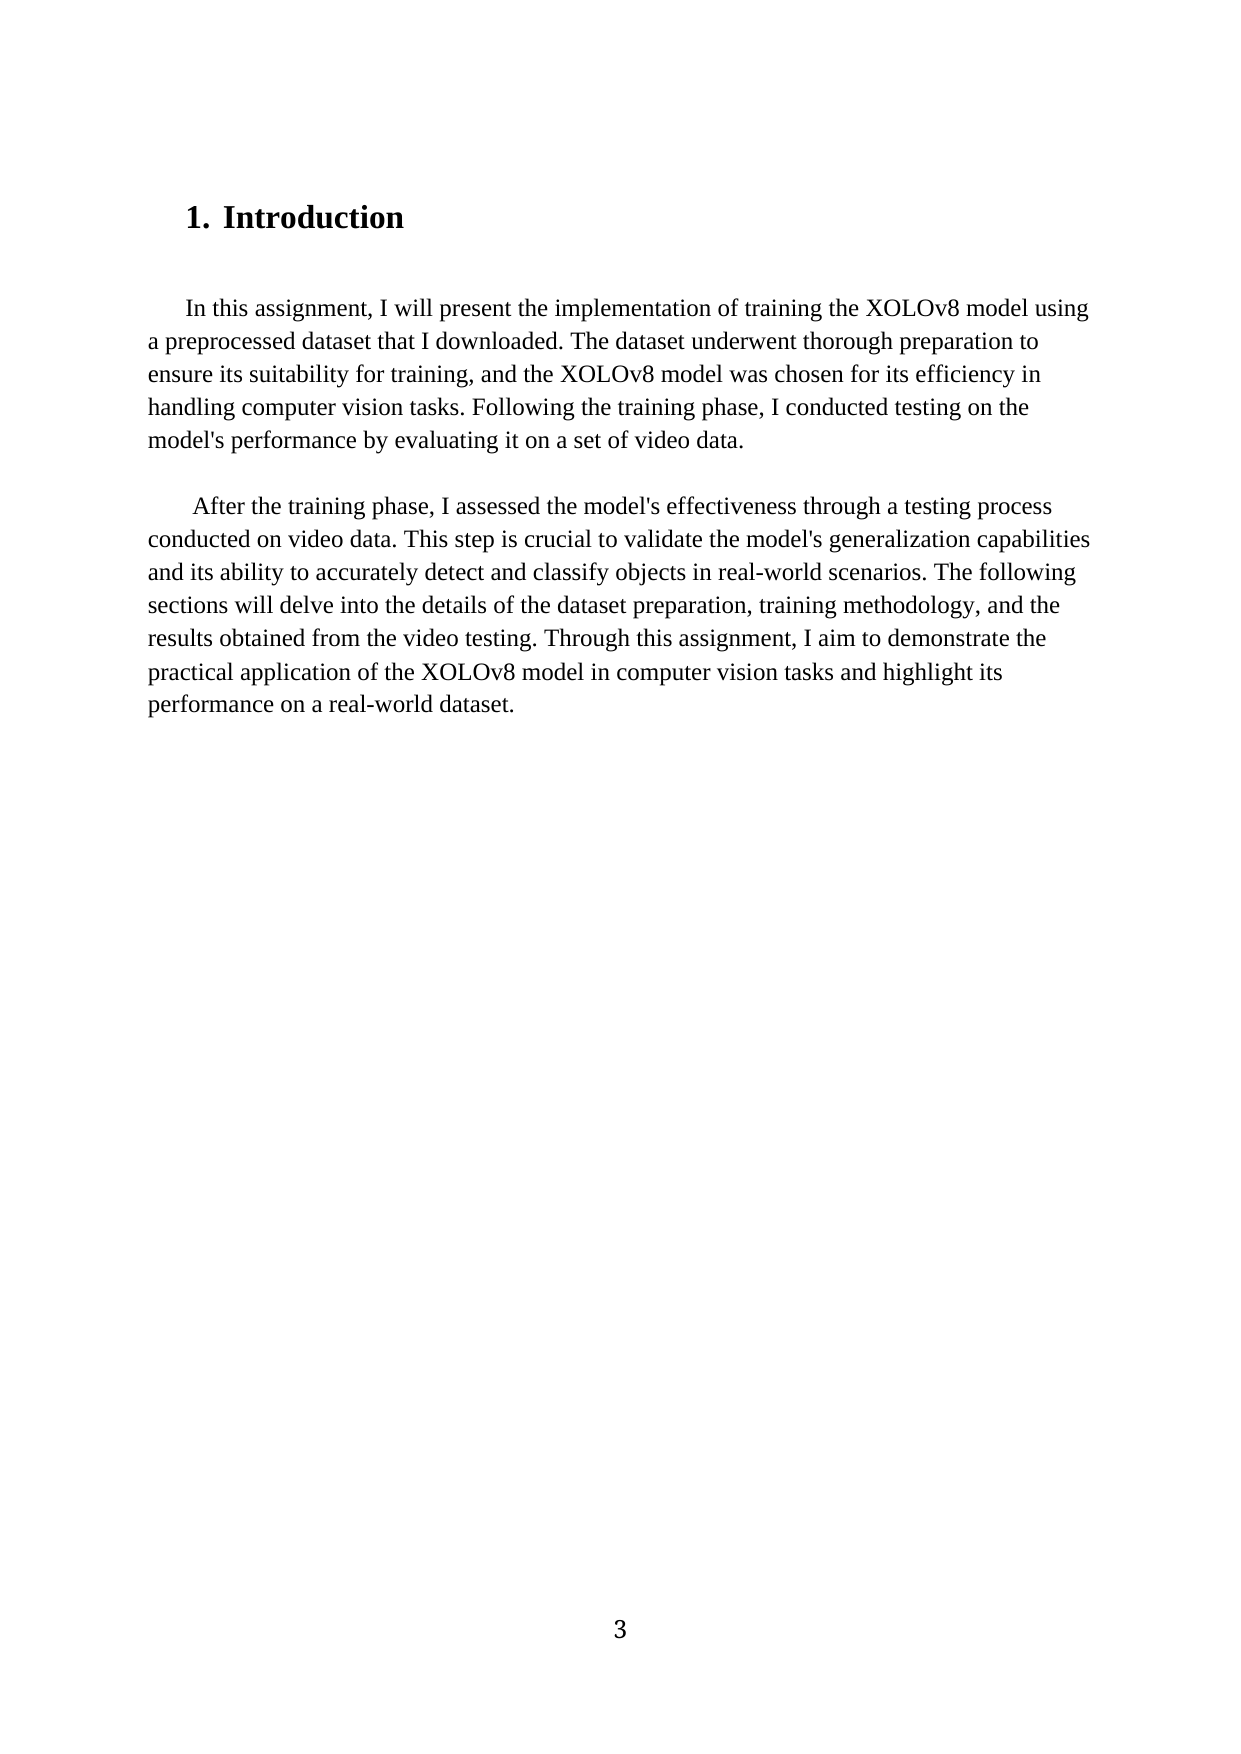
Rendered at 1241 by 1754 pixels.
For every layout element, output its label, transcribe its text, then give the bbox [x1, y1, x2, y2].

list In this assignment, I will present the implementation of training the XOLOv8 model using a preprocessed dataset that I downloaded. The dataset underwent thorough preparation to ensure its suitability for training, and the XOLOv8 model was chosen for its efficiency in handling computer vision tasks. Following the training phase, I conducted testing on the model's performance by evaluating it on a set of video data. [148, 293, 1093, 454]
list After the training phase, I assessed the model's effectiveness through a testing process conducted on video data. This step is crucial to validate the model's generalization capabilities and its ability to accurately detect and classify objects in real-world scenarios. The following sections will delve into the details of the dataset preparation, training methodology, and the results obtained from the video testing. Through this assignment, I aim to demonstrate the practical application of the XOLOv8 model in computer vision tasks and highlight its performance on a real-world dataset. [148, 491, 1093, 718]
subtitle Introduction [185, 198, 1093, 236]
